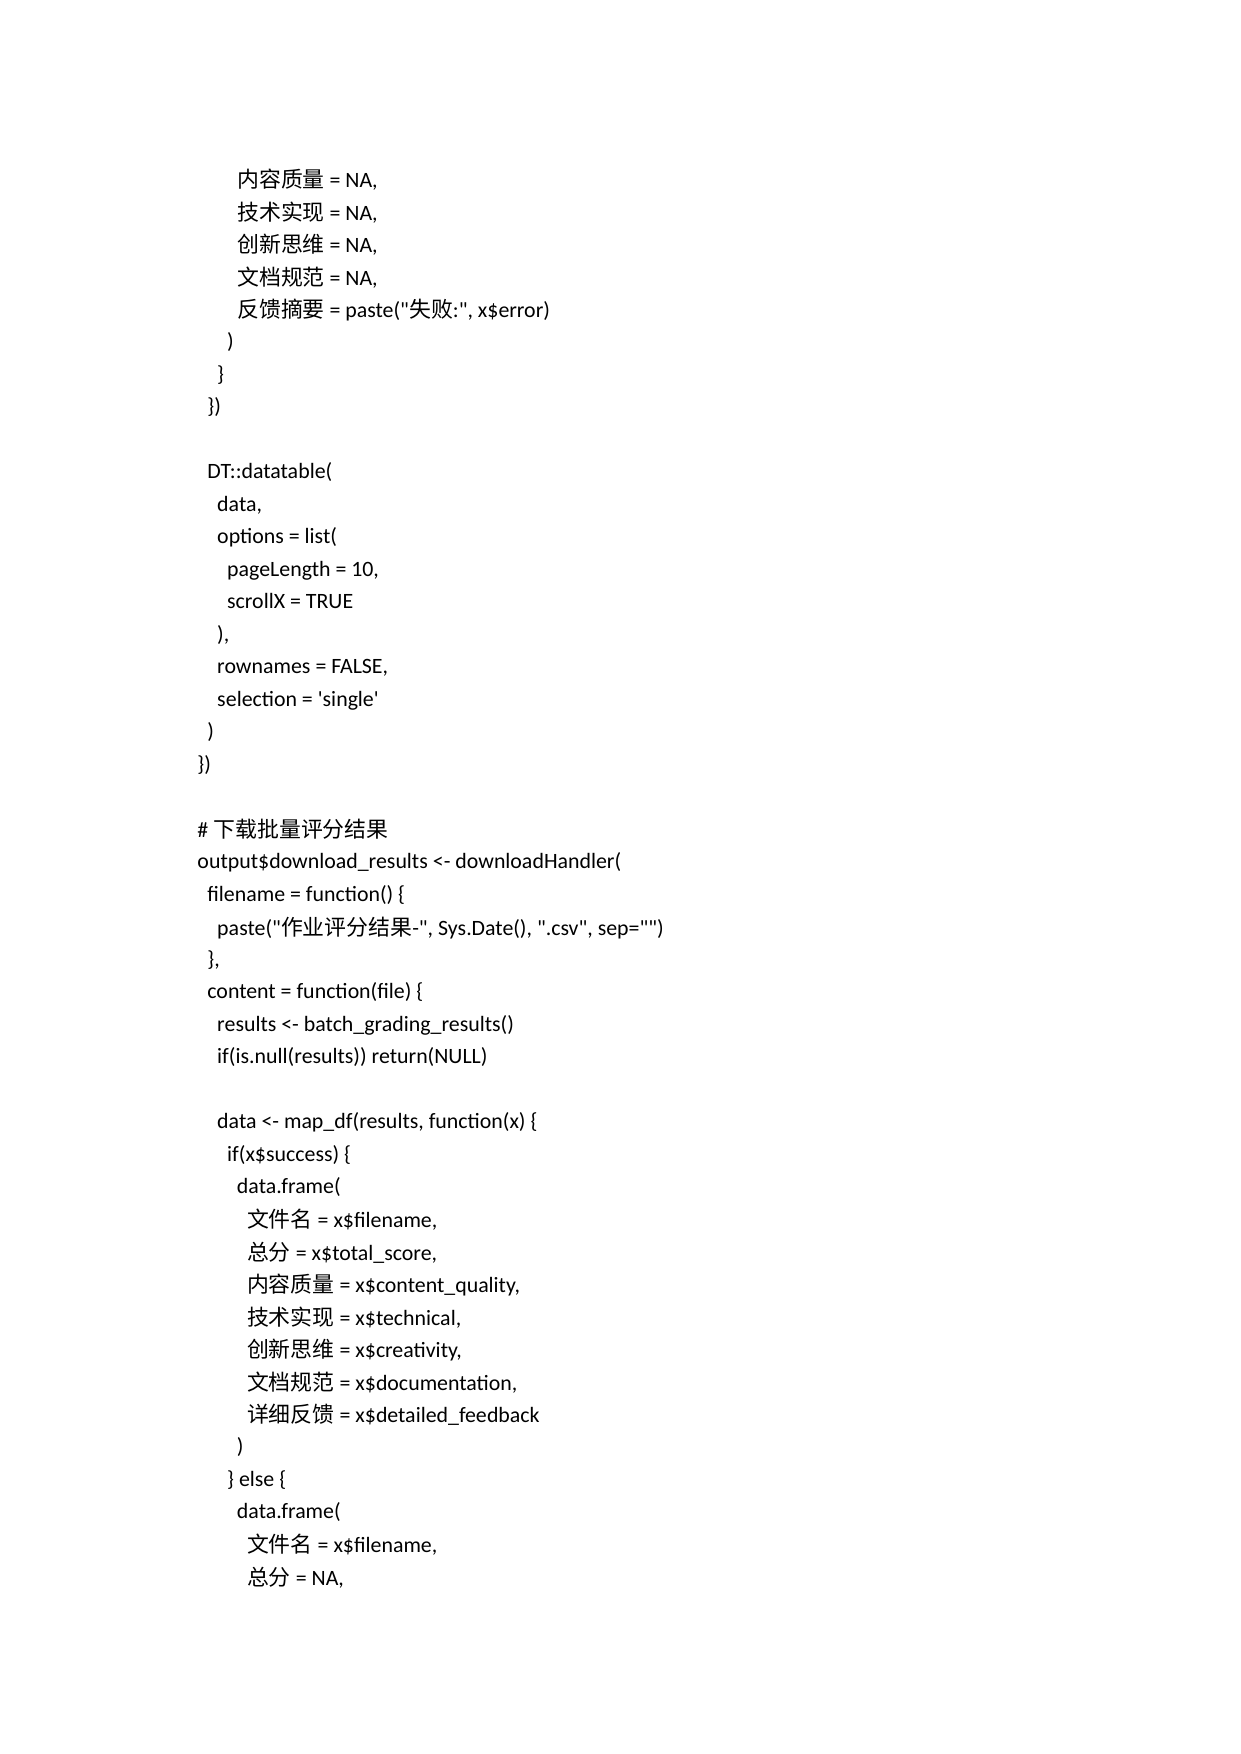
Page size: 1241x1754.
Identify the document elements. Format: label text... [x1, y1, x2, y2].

text results <- batch_grading_results() [187, 1007, 1053, 1039]
text ) [187, 714, 1053, 747]
text 内容质量 = NA, [187, 162, 1053, 194]
text }) [187, 389, 1053, 422]
text pageLength = 10, [187, 552, 1053, 584]
text }, [187, 942, 1053, 974]
text if(x$success) { [187, 1137, 1053, 1169]
text scrollX = TRUE [187, 584, 1053, 617]
text ) [187, 324, 1053, 357]
text 技术实现 = x$technical, [187, 1299, 1053, 1332]
text data <- map_df(results, function(x) { [187, 1104, 1053, 1137]
text 总分 = NA, [187, 1559, 1053, 1592]
text data.frame( [187, 1494, 1053, 1527]
text filename = function() { [187, 877, 1053, 909]
text data, [187, 487, 1053, 519]
text 内容质量 = x$content_quality, [187, 1267, 1053, 1299]
text 反馈摘要 = paste("失败:", x$error) [187, 292, 1053, 324]
text 文档规范 = x$documentation, [187, 1364, 1053, 1397]
text output$download_results <- downloadHandler( [187, 844, 1053, 877]
text 总分 = x$total_score, [187, 1234, 1053, 1267]
text data.frame( [187, 1169, 1053, 1202]
text rownames = FALSE, [187, 649, 1053, 682]
text } else { [187, 1462, 1053, 1494]
text # 下载批量评分结果 [187, 812, 1053, 844]
text 创新思维 = x$creativity, [187, 1332, 1053, 1364]
text 文件名 = x$filename, [187, 1202, 1053, 1234]
text 技术实现 = NA, [187, 194, 1053, 227]
text }) [187, 747, 1053, 779]
text selection = 'single' [187, 682, 1053, 714]
text 创新思维 = NA, [187, 227, 1053, 259]
text options = list( [187, 519, 1053, 552]
text ) [187, 1429, 1053, 1462]
text content = function(file) { [187, 974, 1053, 1007]
text if(is.null(results)) return(NULL) [187, 1039, 1053, 1072]
text } [187, 357, 1053, 389]
text 详细反馈 = x$detailed_feedback [187, 1397, 1053, 1429]
text 文档规范 = NA, [187, 259, 1053, 292]
text paste("作业评分结果-", Sys.Date(), ".csv", sep="") [187, 909, 1053, 942]
text 文件名 = x$filename, [187, 1527, 1053, 1559]
text DT::datatable( [187, 454, 1053, 487]
text ), [187, 617, 1053, 649]
